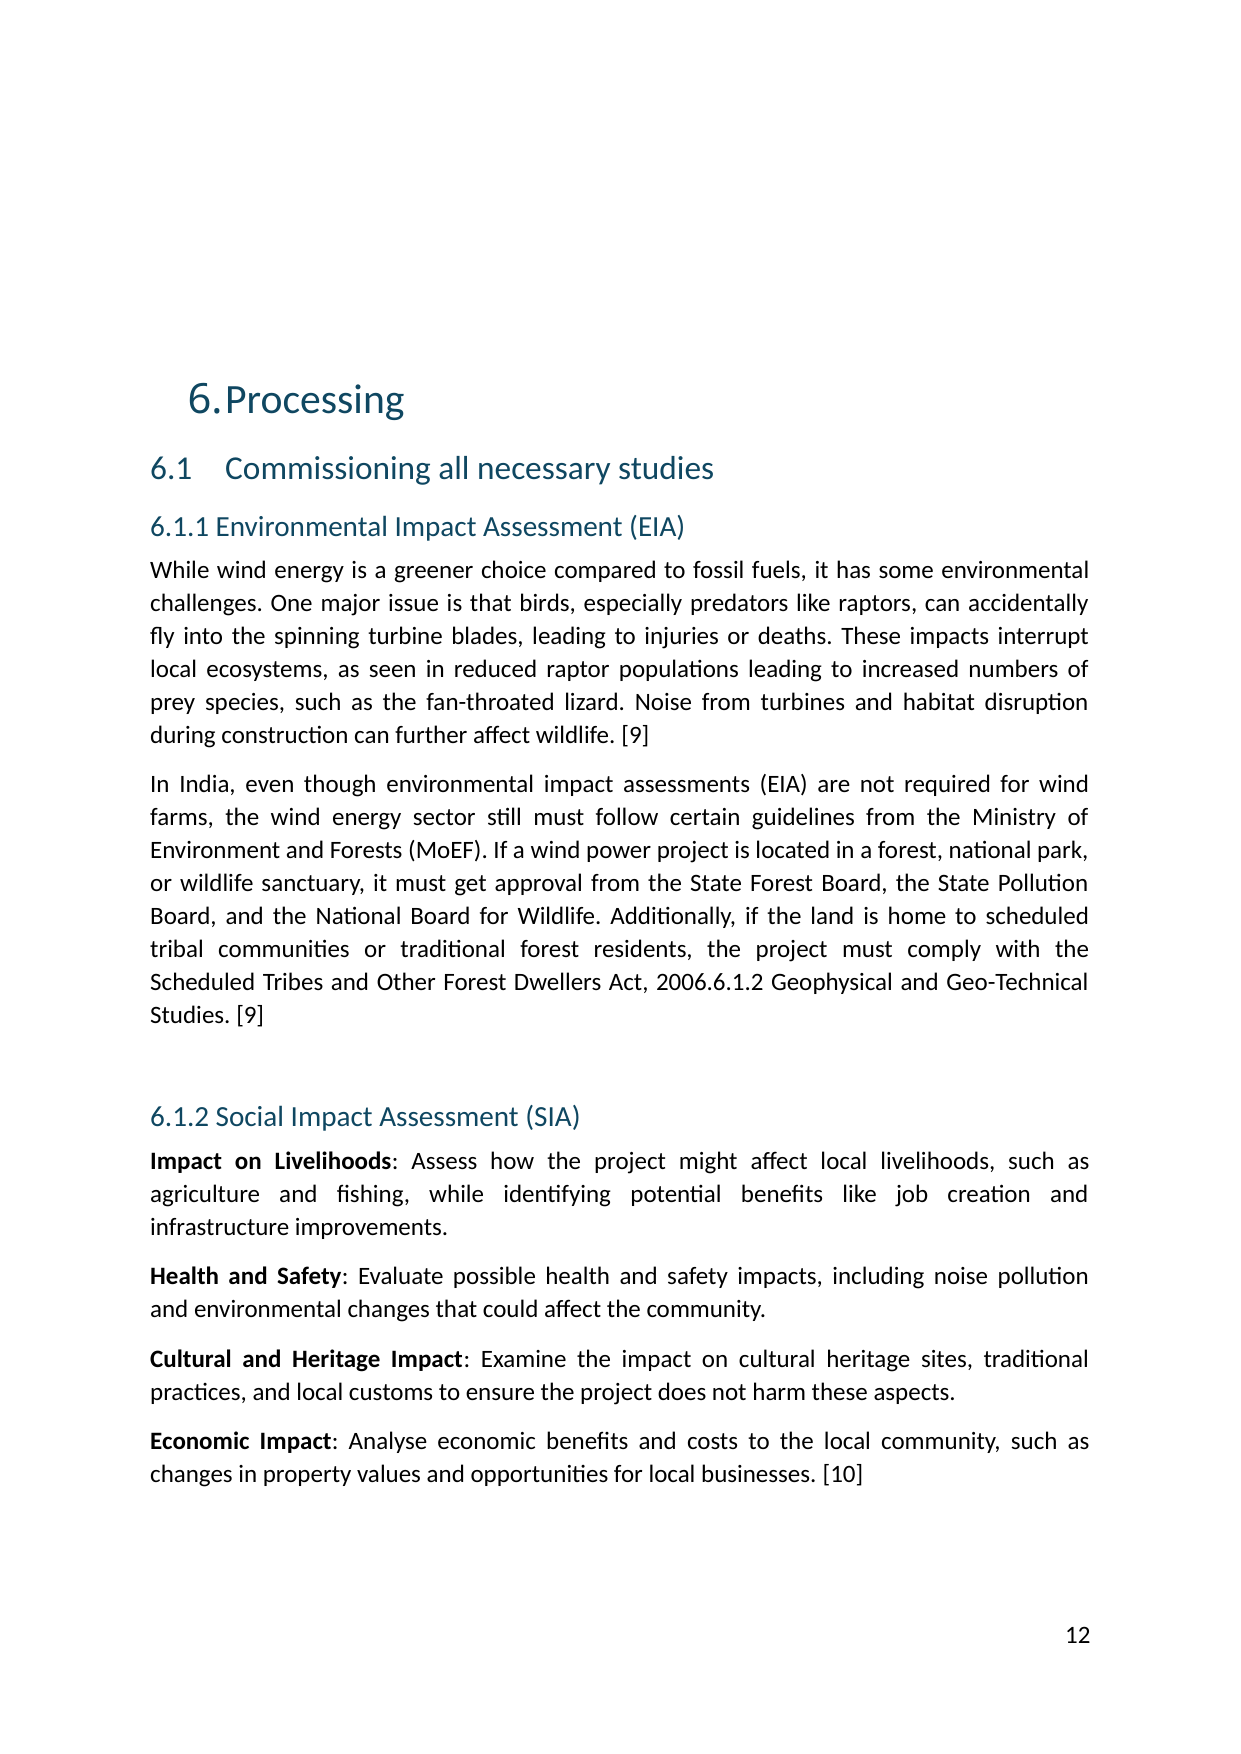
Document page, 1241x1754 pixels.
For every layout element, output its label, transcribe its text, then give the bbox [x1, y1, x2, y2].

subtitle 6.1 Commissioning all necessary studies [150, 447, 1090, 488]
text Health and Safety: Evaluate possible health and safety impacts, including noise pollution and environmental changes that could affect the community. [150, 1260, 1090, 1324]
text While wind energy is a greener choice compared to fossil fuels, it has some environmental challenges. One major issue is that birds, especially predators like raptors, can accidentally fly into the spinning turbine blades, leading to injuries or deaths. These impacts interrupt local ecosystems, as seen in reduced raptor populations leading to increased numbers of prey species, such as the fan-throated lizard. Noise from turbines and habitat disruption during construction can further affect wildlife. [150, 554, 1090, 749]
text Economic Impact: Analyse economic benefits and costs to the local community, such as changes in property values and opportunities for local businesses. [150, 1425, 1090, 1489]
subtitle Processing [187, 369, 1090, 426]
subtitle 6.1.1 Environmental Impact Assessment (EIA) [150, 508, 1090, 543]
text Impact on Livelihoods: Assess how the project might affect local livelihoods, such as agriculture and fishing, while identifying potential benefits like job creation and infrastructure improvements. [150, 1145, 1090, 1241]
text In India, even though environmental impact assessments (EIA) are not required for wind farms, the wind energy sector still must follow certain guidelines from the Ministry of Environment and Forests (MoEF). If a wind power project is located in a forest, national park, or wildlife sanctuary, it must get approval from the State Forest Board, the State Pollution Board, and the National Board for Wildlife. Additionally, if the land is home to scheduled tribal communities or traditional forest residents, the project must comply with the Scheduled Tribes and Other Forest Dwellers Act, 2006.6.1.2 Geophysical and Geo-Technical Studies. [150, 769, 1090, 1029]
subtitle 6.1.2 Social Impact Assessment (SIA) [150, 1098, 1090, 1134]
text Cultural and Heritage Impact: Examine the impact on cultural heritage sites, traditional practices, and local customs to ensure the project does not harm these aspects. [150, 1343, 1090, 1406]
